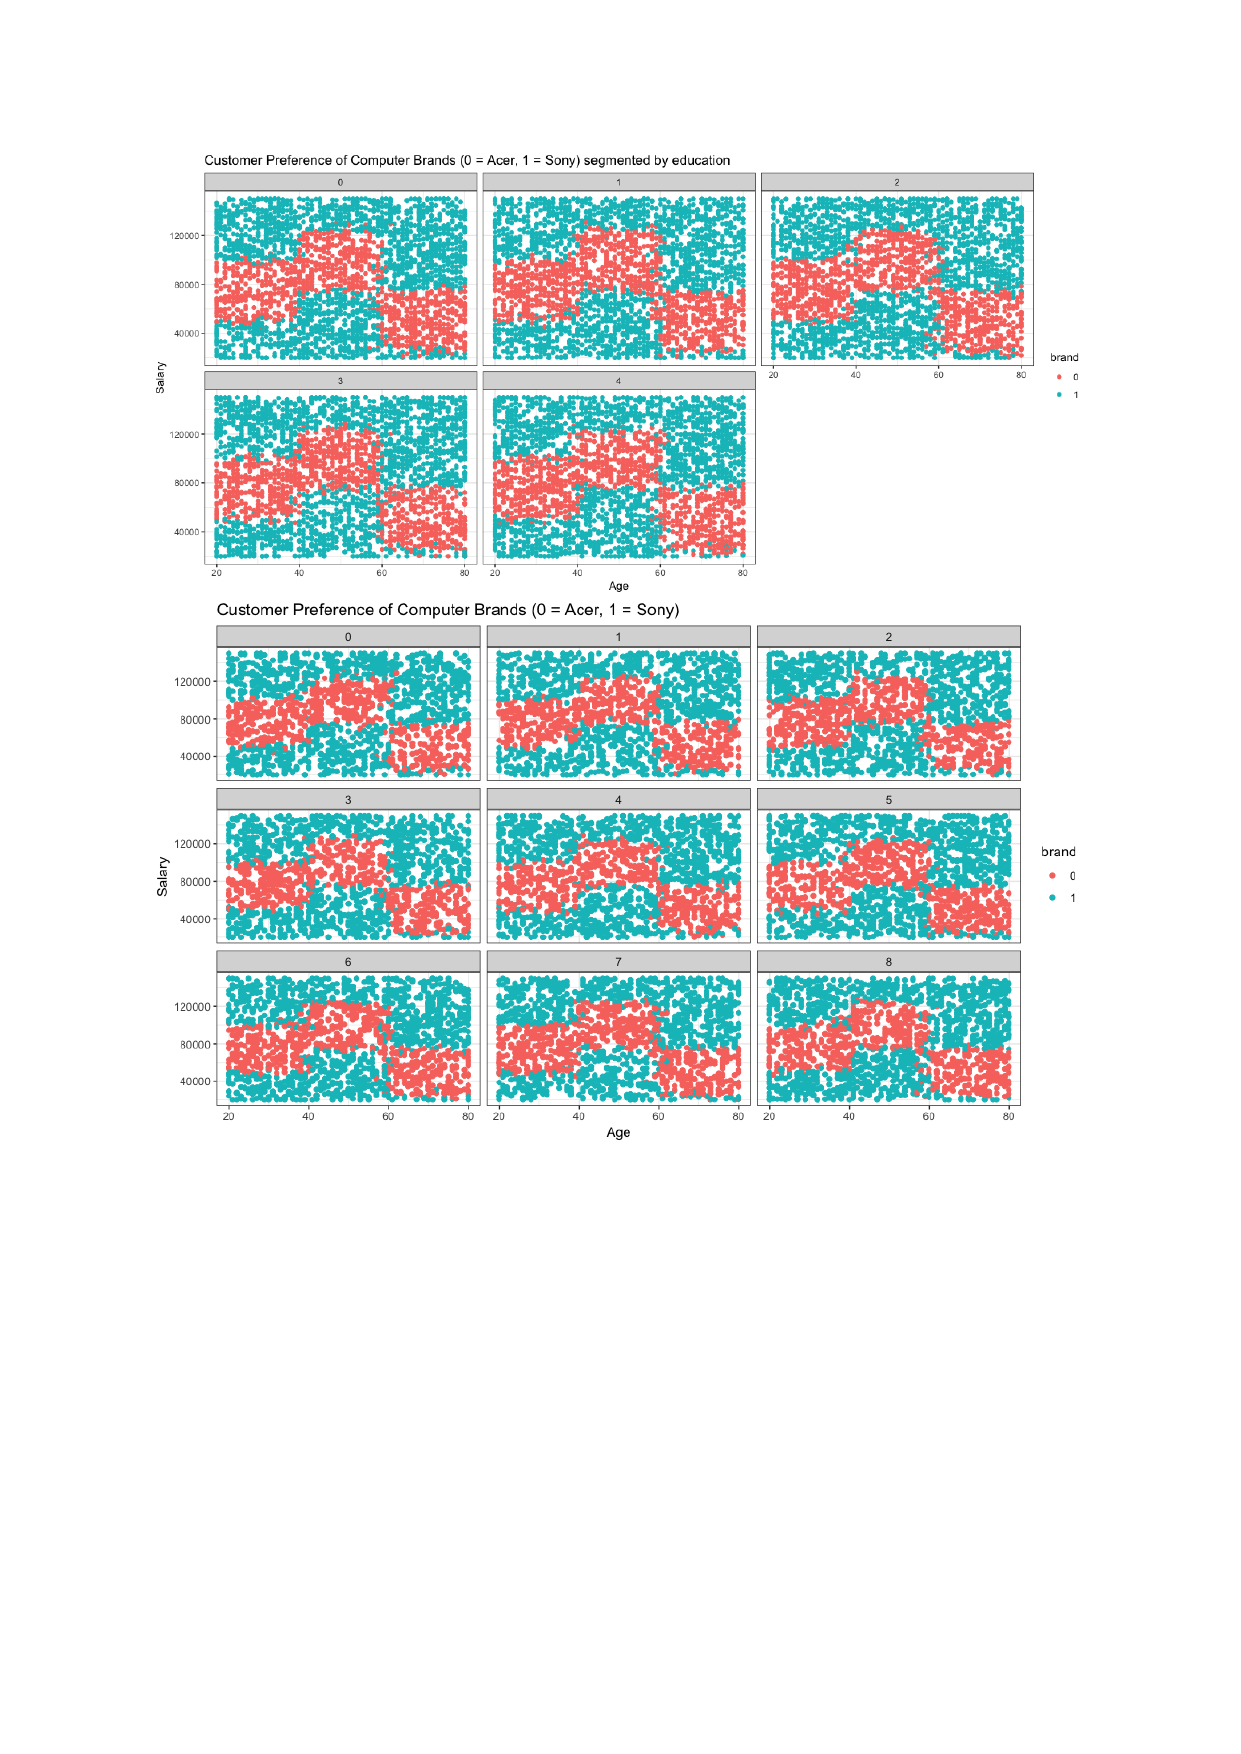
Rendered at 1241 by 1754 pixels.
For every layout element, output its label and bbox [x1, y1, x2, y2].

picture [150, 150, 1090, 1146]
